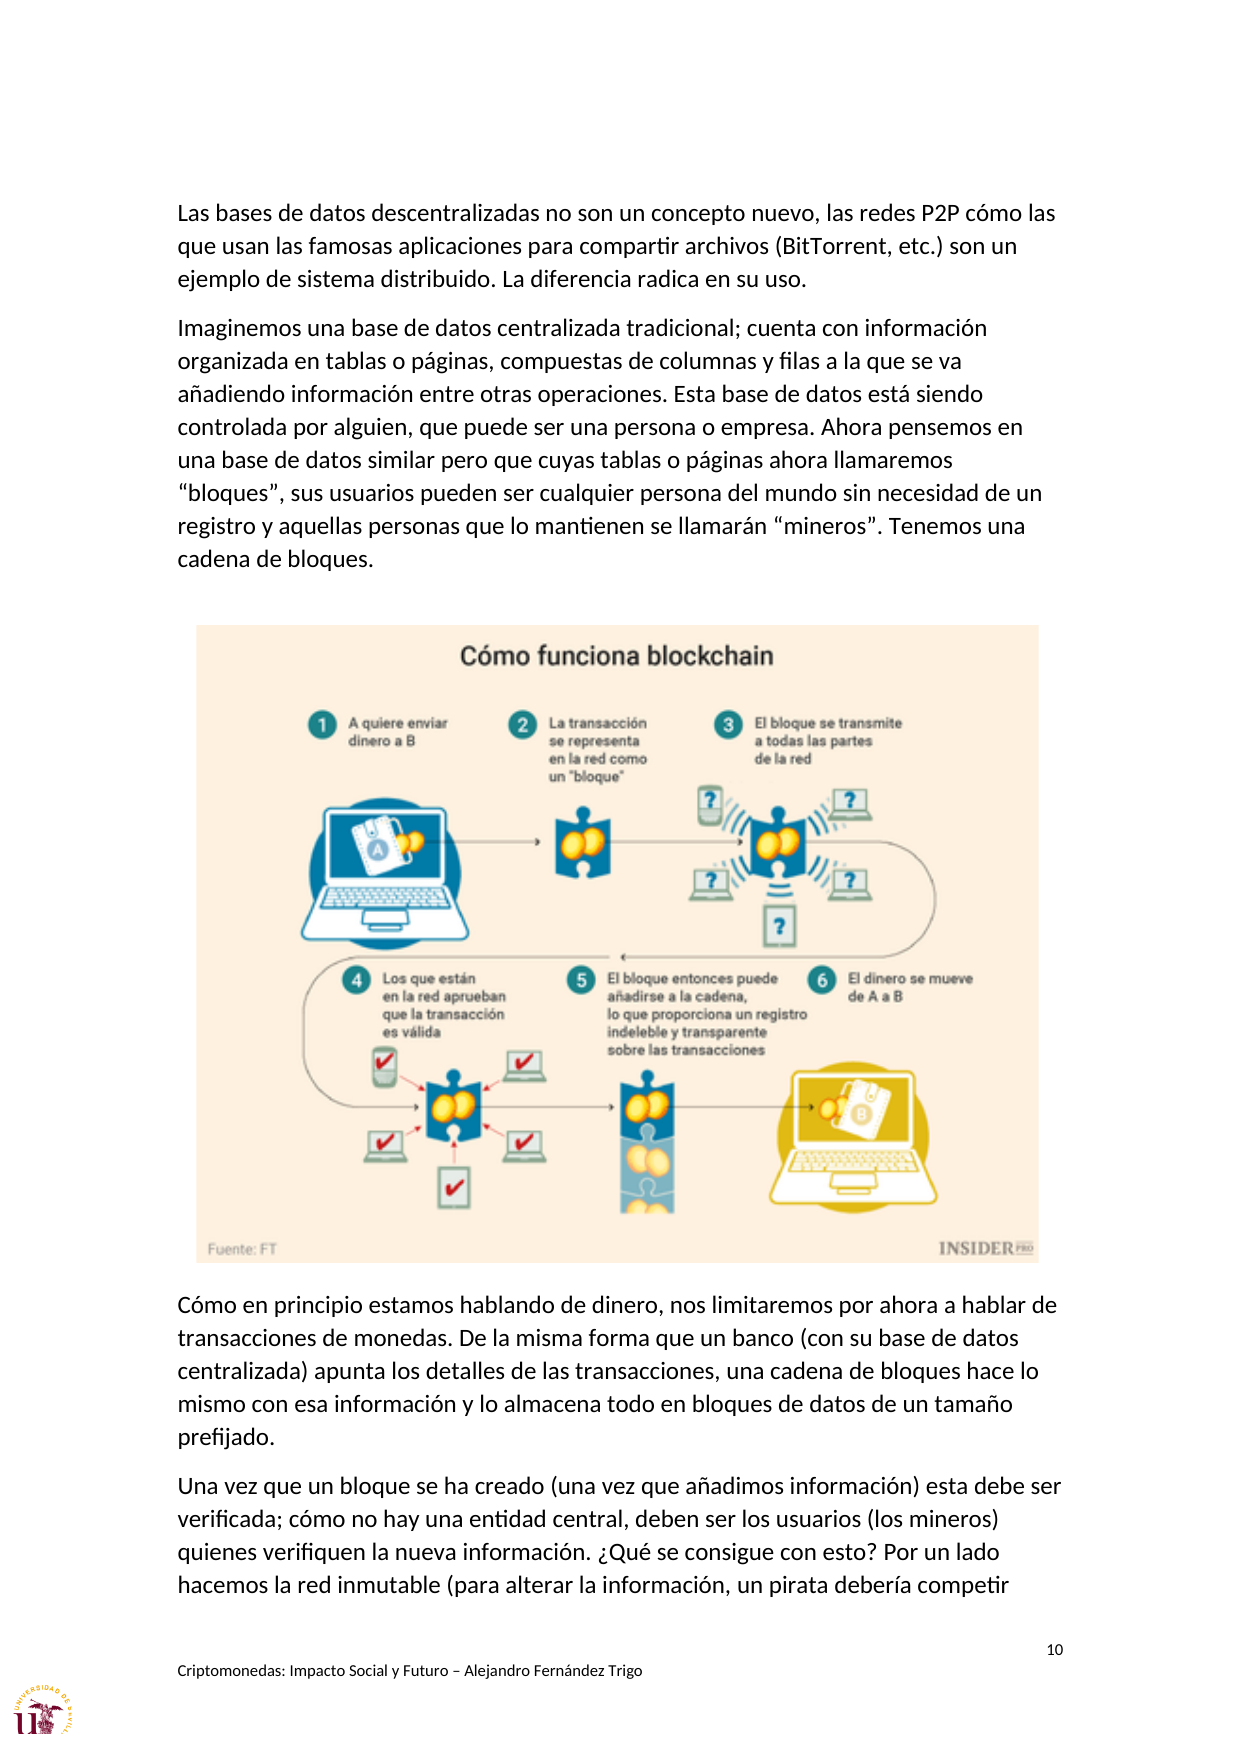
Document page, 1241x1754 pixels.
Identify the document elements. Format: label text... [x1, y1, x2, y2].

text Imaginemos una base de datos centralizada tradicional; cuenta con información organizada en tablas o páginas, compuestas de columnas y filas a la que se va añadiendo información entre otras operaciones. Esta base de datos está siendo controlada por alguien, que puede ser una persona o empresa. Ahora pensemos en una base de datos similar pero que cuyas tablas o páginas ahora llamaremos “bloques”, sus usuarios pueden ser cualquier persona del mundo sin necesidad de un registro y aquellas personas que lo mantienen se llamarán “mineros”. Tenemos una cadena de bloques. [177, 313, 1063, 573]
picture [12, 1684, 72, 1734]
text Las bases de datos descentralizadas no son un concepto nuevo, las redes P2P cómo las que usan las famosas aplicaciones para compartir archivos (BitTorrent, etc.) son un ejemplo de sistema distribuido. La diferencia radica en su uso. [177, 197, 1063, 293]
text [177, 1470, 1063, 1600]
picture [196, 625, 1039, 1263]
